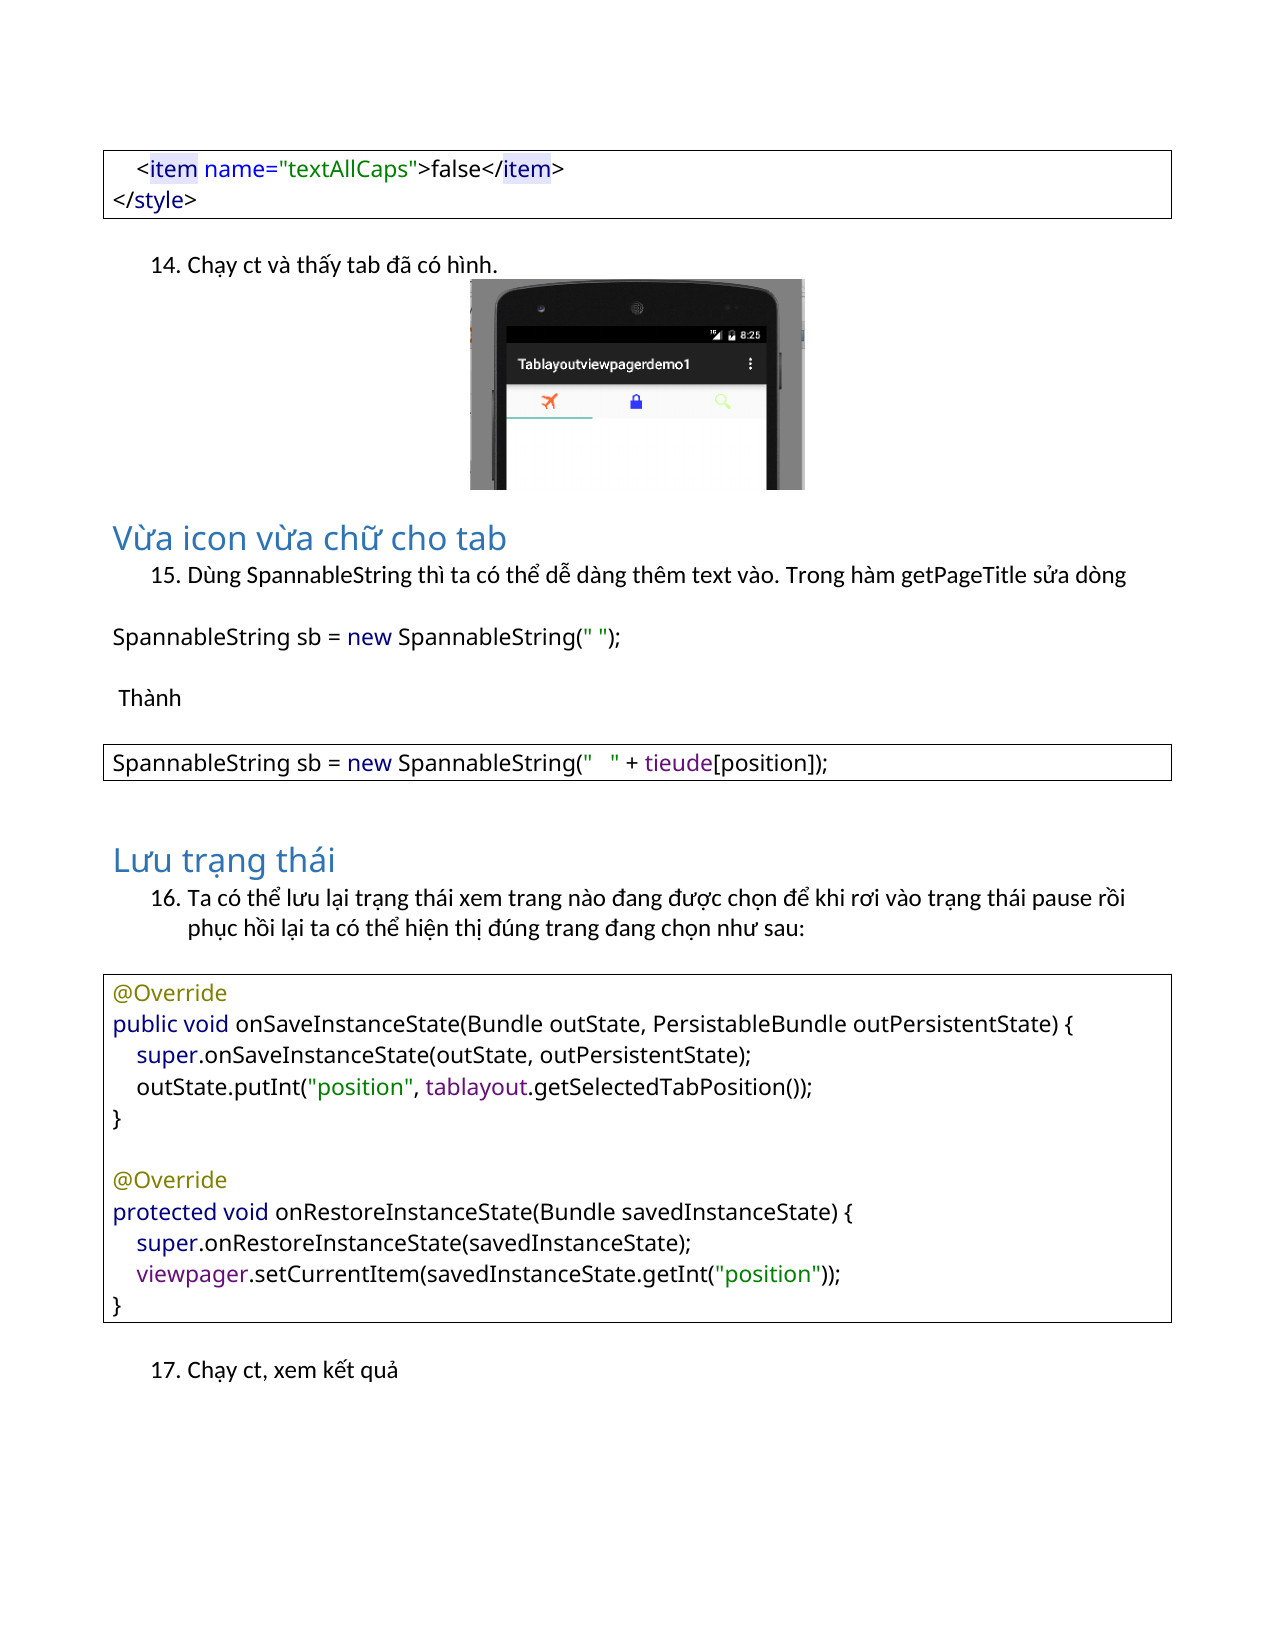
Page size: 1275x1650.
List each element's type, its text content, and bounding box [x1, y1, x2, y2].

list Ta có thể lưu lại trạng thái xem trang nào đang được chọn để khi rơi vào trạng thái pause rồi phục hồi lại ta có thể hiện thị đúng trang đang chọn như sau: [150, 882, 1162, 943]
list Chạy ct và thấy tab đã có hình. [150, 249, 1162, 280]
list Dùng SpannableString thì ta có thể dễ dàng thêm text vào. Trong hàm getPageTitle sửa dòng [150, 560, 1162, 590]
picture [470, 279, 805, 490]
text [104, 151, 1171, 218]
list Chạy ct, xem kết quả [150, 1354, 1162, 1384]
text SpannableString sb = new SpannableString(" "); [112, 621, 1162, 652]
text @Override public void onSaveInstanceState(Bundle outState, PersistableBundle outPersistentState) { super.onSaveInstanceState(outState, outPersistentState); outState.putInt("position", tablayout.getSelectedTabPosition()); } @Override protected void onRestoreInstanceState(Bundle savedInstanceState) { super.onRestoreInstanceState(savedInstanceState); viewpager.setCurrentItem(savedInstanceState.getInt("position")); } [104, 975, 1171, 1322]
text SpannableString sb = new SpannableString(" " + tieude[position]); [104, 745, 1171, 780]
text Thành [112, 682, 1162, 713]
subtitle Lưu trạng thái [112, 837, 1162, 882]
subtitle Vừa icon vừa chữ cho tab [112, 514, 1162, 560]
